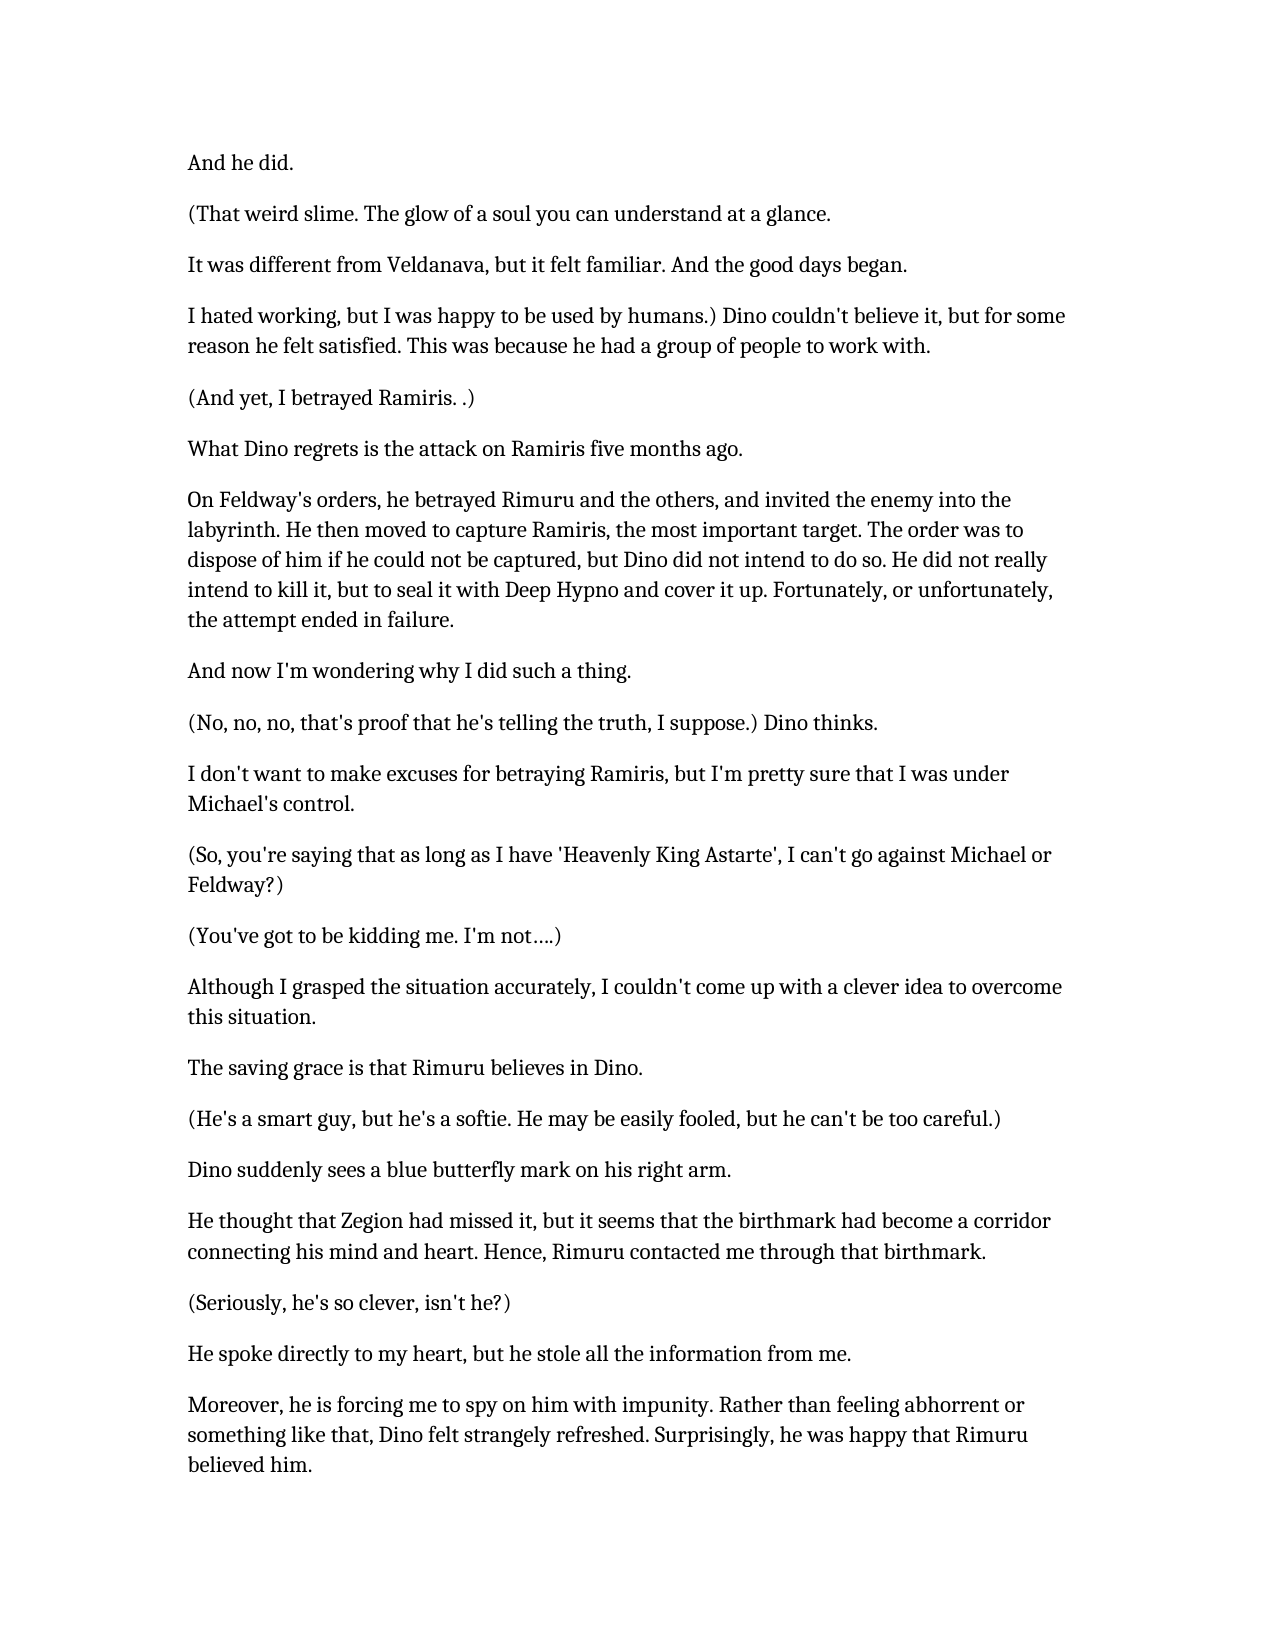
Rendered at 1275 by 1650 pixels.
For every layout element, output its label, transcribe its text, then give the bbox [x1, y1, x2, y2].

text Moreover, he is forcing me to spy on him with impunity. Rather than feeling abhorrent or something like that, Dino felt strangely refreshed. Surprisingly, he was happy that Rimuru believed him. [187, 1392, 1087, 1478]
text Dino suddenly sees a blue butterfly mark on his right arm. [187, 1157, 1087, 1184]
text The saving grace is that Rimuru believes in Dino. [187, 1055, 1087, 1082]
text (He's a smart guy, but he's a softie. He may be easily fooled, but he can't be too careful.) [187, 1106, 1087, 1133]
text He thought that Zegion had missed it, but it seems that the birthmark had become a corridor connecting his mind and heart. Hence, Rimuru contacted me through that birthmark. [187, 1208, 1087, 1265]
text He spoke directly to my heart, but he stole all the information from me. [187, 1341, 1087, 1367]
text What Dino regrets is the attack on Ramiris five months ago. [187, 435, 1087, 462]
text And now I'm wondering why I did such a thing. [187, 658, 1087, 685]
text Although I grasped the situation accurately, I couldn't come up with a clever idea to overcome this situation. [187, 974, 1087, 1031]
text I hated working, but I was happy to be used by humans.) Dino couldn't believe it, but for some reason he felt satisfied. This was because he had a group of people to work with. [187, 303, 1087, 360]
text (Seriously, he's so clever, isn't he?) [187, 1289, 1087, 1316]
text It was different from Veldanava, but it felt familiar. And the good days began. [187, 252, 1087, 278]
text (That weird slime. The glow of a soul you can understand at a glance. [187, 201, 1087, 227]
text (And yet, I betrayed Ramiris. .) [187, 384, 1087, 411]
text On Feldway's orders, he betrayed Rimuru and the others, and invited the enemy into the labyrinth. He then moved to capture Ramiris, the most important target. The order was to dispose of him if he could not be captured, but Dino did not intend to do so. He did not really intend to kill it, but to seal it with Deep Hypno and cover it up. Fortunately, or unfortunately, the attempt ended in failure. [187, 486, 1087, 634]
text (So, you're saying that as long as I have 'Heavenly King Astarte', I can't go against Michael or Feldway?) [187, 842, 1087, 898]
text (No, no, no, that's proof that he's telling the truth, I suppose.) Dino thinks. [187, 709, 1087, 736]
text And he did. [187, 150, 1087, 176]
text (You've got to be kidding me. I'm not….) [187, 923, 1087, 949]
text I don't want to make excuses for betraying Ramiris, but I'm pretty sure that I was under Michael's control. [187, 760, 1087, 817]
